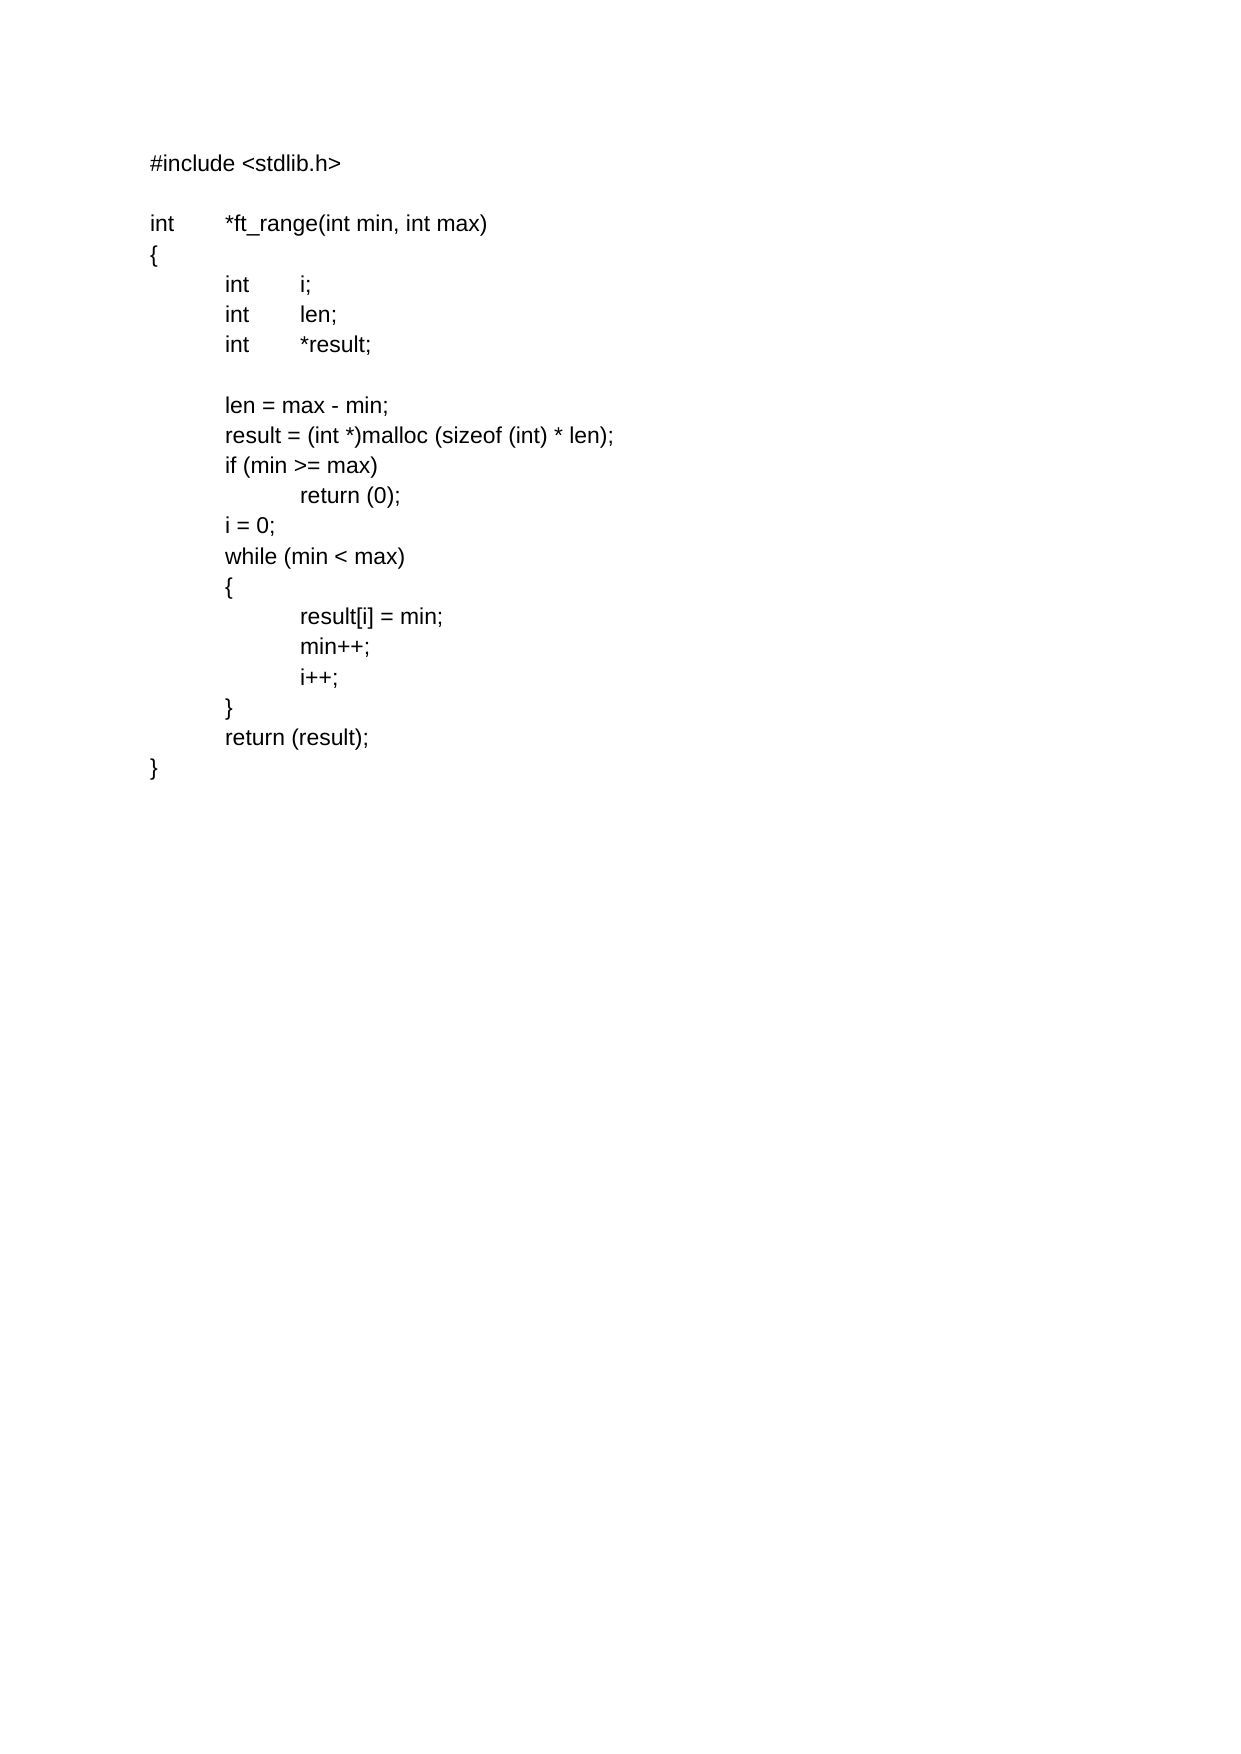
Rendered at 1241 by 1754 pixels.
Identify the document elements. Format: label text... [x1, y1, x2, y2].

text i = 0; [150, 512, 1090, 539]
text if (min >= max) [150, 452, 1090, 478]
text } [150, 754, 1090, 781]
text { [150, 573, 1090, 599]
text while (min < max) [150, 543, 1090, 569]
text result[i] = min; [150, 603, 1090, 629]
text } [150, 694, 1090, 720]
text len = max - min; [150, 392, 1090, 418]
text int i; [150, 271, 1090, 297]
text { [150, 241, 1090, 267]
text result = (int *)malloc (sizeof (int) * len); [150, 422, 1090, 448]
text int len; [150, 301, 1090, 327]
text return (0); [150, 482, 1090, 509]
text return (result); [150, 724, 1090, 750]
text i++; [150, 663, 1090, 690]
text int *result; [150, 331, 1090, 358]
text min++; [150, 633, 1090, 660]
text int *ft_range(int min, int max) [150, 210, 1090, 237]
text #include <stdlib.h> [150, 150, 1090, 176]
